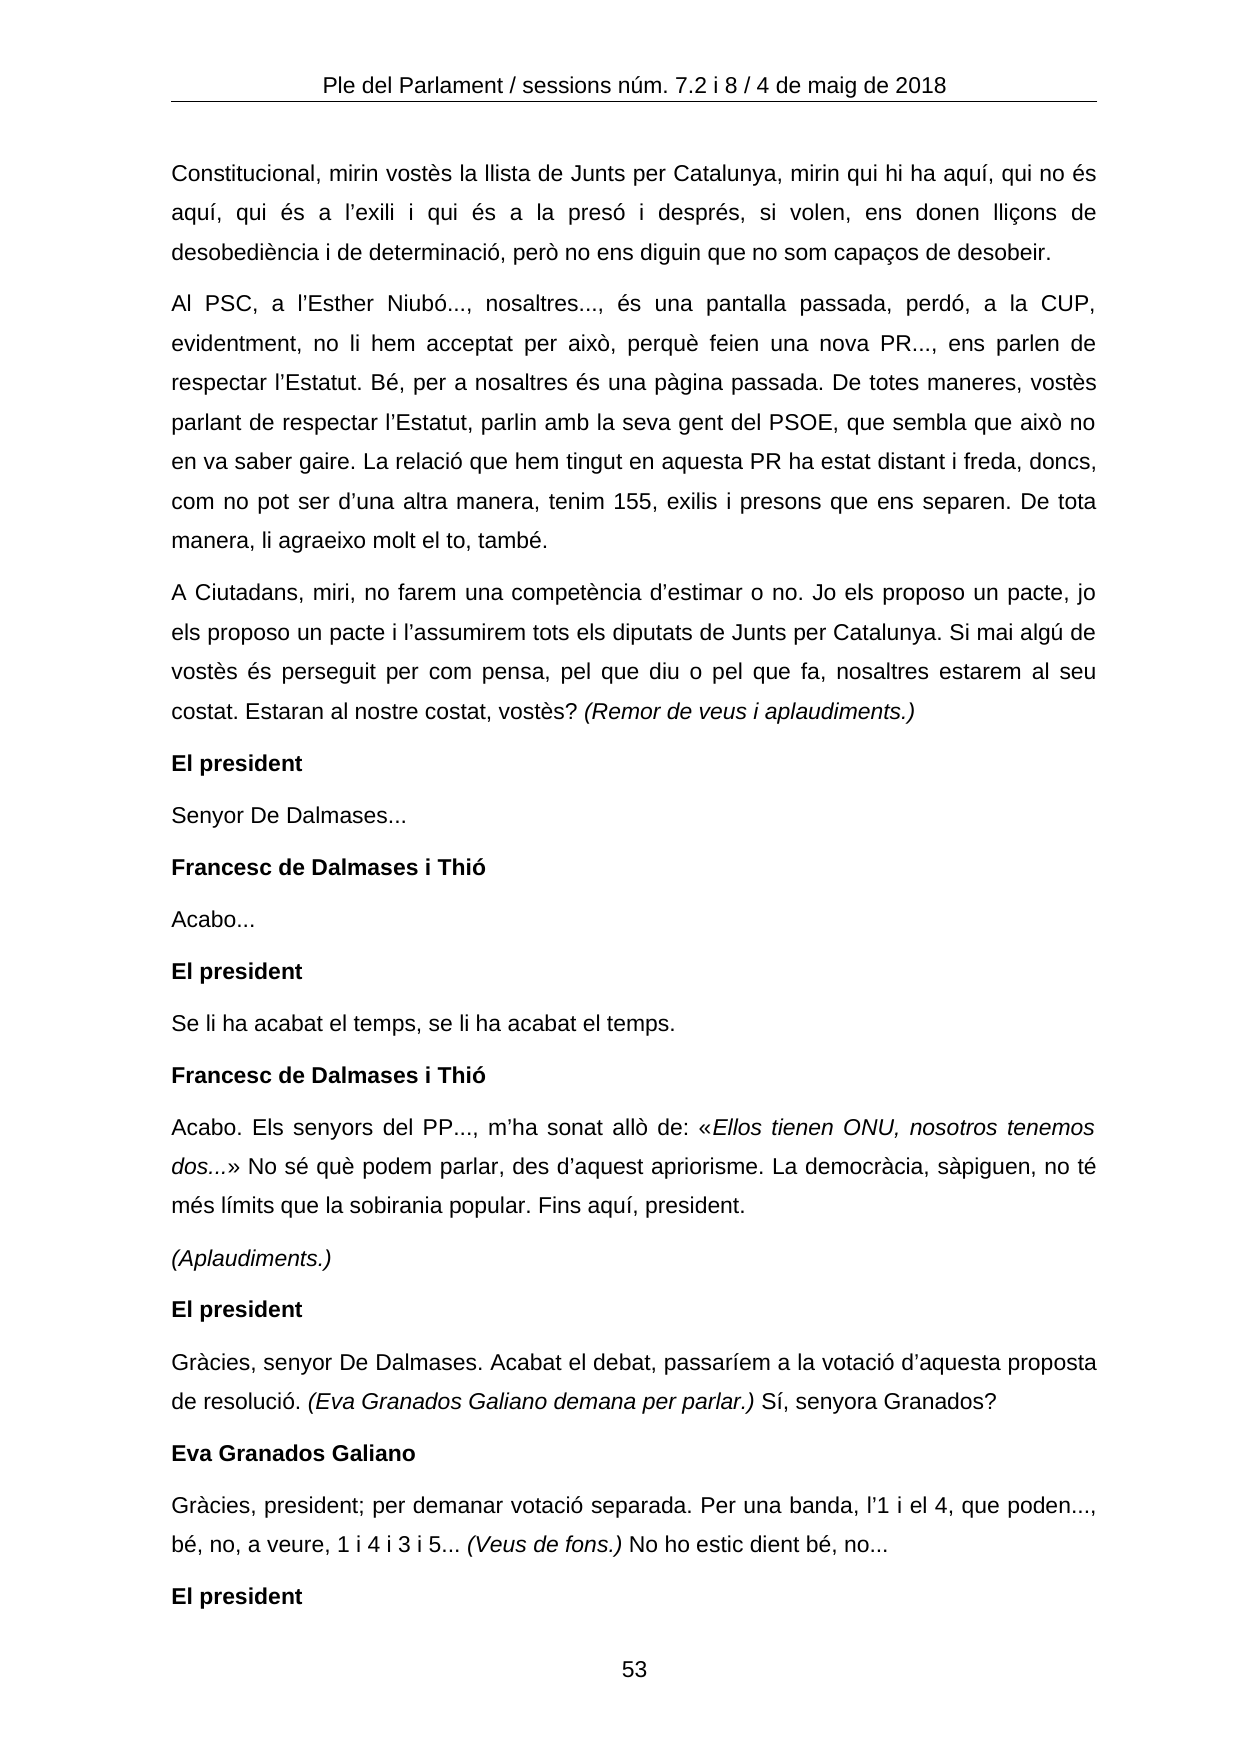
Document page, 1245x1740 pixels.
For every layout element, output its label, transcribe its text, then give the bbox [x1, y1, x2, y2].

text Acabo. Els senyors del PP..., m’ha sonat allò de: «Ellos tienen ONU, nosotros tenemos dos...» No sé què podem parlar, des d’aquest apriorisme. La democràcia, sàpiguen, no té més límits que la sobirania popular. Fins aquí, president. [171, 1113, 1097, 1219]
text El president [171, 1583, 1097, 1610]
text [171, 159, 1097, 265]
text Acabo... [171, 906, 1097, 932]
text A Ciutadans, miri, no farem una competència d’estimar o no. Jo els proposo un pacte, jo els proposo un pacte i l’assumirem tots els diputats de Junts per Catalunya. Si mai algú de vostès és perseguit per com pensa, pel que diu o pel que fa, nosaltres estarem al seu costat. Estaran al nostre costat, vostès? (Remor de veus i aplaudiments.) [171, 579, 1097, 724]
text Senyor De Dalmases... [171, 802, 1097, 828]
text (Aplaudiments.) [171, 1244, 1097, 1271]
text Gràcies, senyor De Dalmases. Acabat el debat, passaríem a la votació d’aquesta proposta de resolució. (Eva Granados Galiano demana per parlar.) Sí, senyora Granados? [171, 1348, 1097, 1414]
text Se li ha acabat el temps, se li ha acabat el temps. [171, 1009, 1097, 1036]
text Francesc de Dalmases i Thió [171, 1062, 1097, 1088]
text El president [171, 958, 1097, 984]
text El president [171, 750, 1097, 776]
text Gràcies, president; per demanar votació separada. Per una banda, l’1 i el 4, que poden..., bé, no, a veure, 1 i 4 i 3 i 5... (Veus de fons.) No ho estic dient bé, no... [171, 1492, 1097, 1558]
text Francesc de Dalmases i Thió [171, 854, 1097, 880]
text Al PSC, a l’Esther Niubó..., nosaltres..., és una pantalla passada, perdó, a la CUP, evidentment, no li hem acceptat per això, perquè feien una nova PR..., ens parlen de respectar l’Estatut. Bé, per a nosaltres és una pàgina passada. De totes maneres, vostès parlant de respectar l’Estatut, parlin amb la seva gent del PSOE, que sembla que això no en va saber gaire. La relació que hem tingut en aquesta PR ha estat distant i freda, doncs, com no pot ser d’una altra manera, tenim 155, exilis i presons que ens separen. De tota manera, li agraeixo molt el to, també. [171, 290, 1097, 554]
text Eva Granados Galiano [171, 1440, 1097, 1466]
text El president [171, 1296, 1097, 1323]
